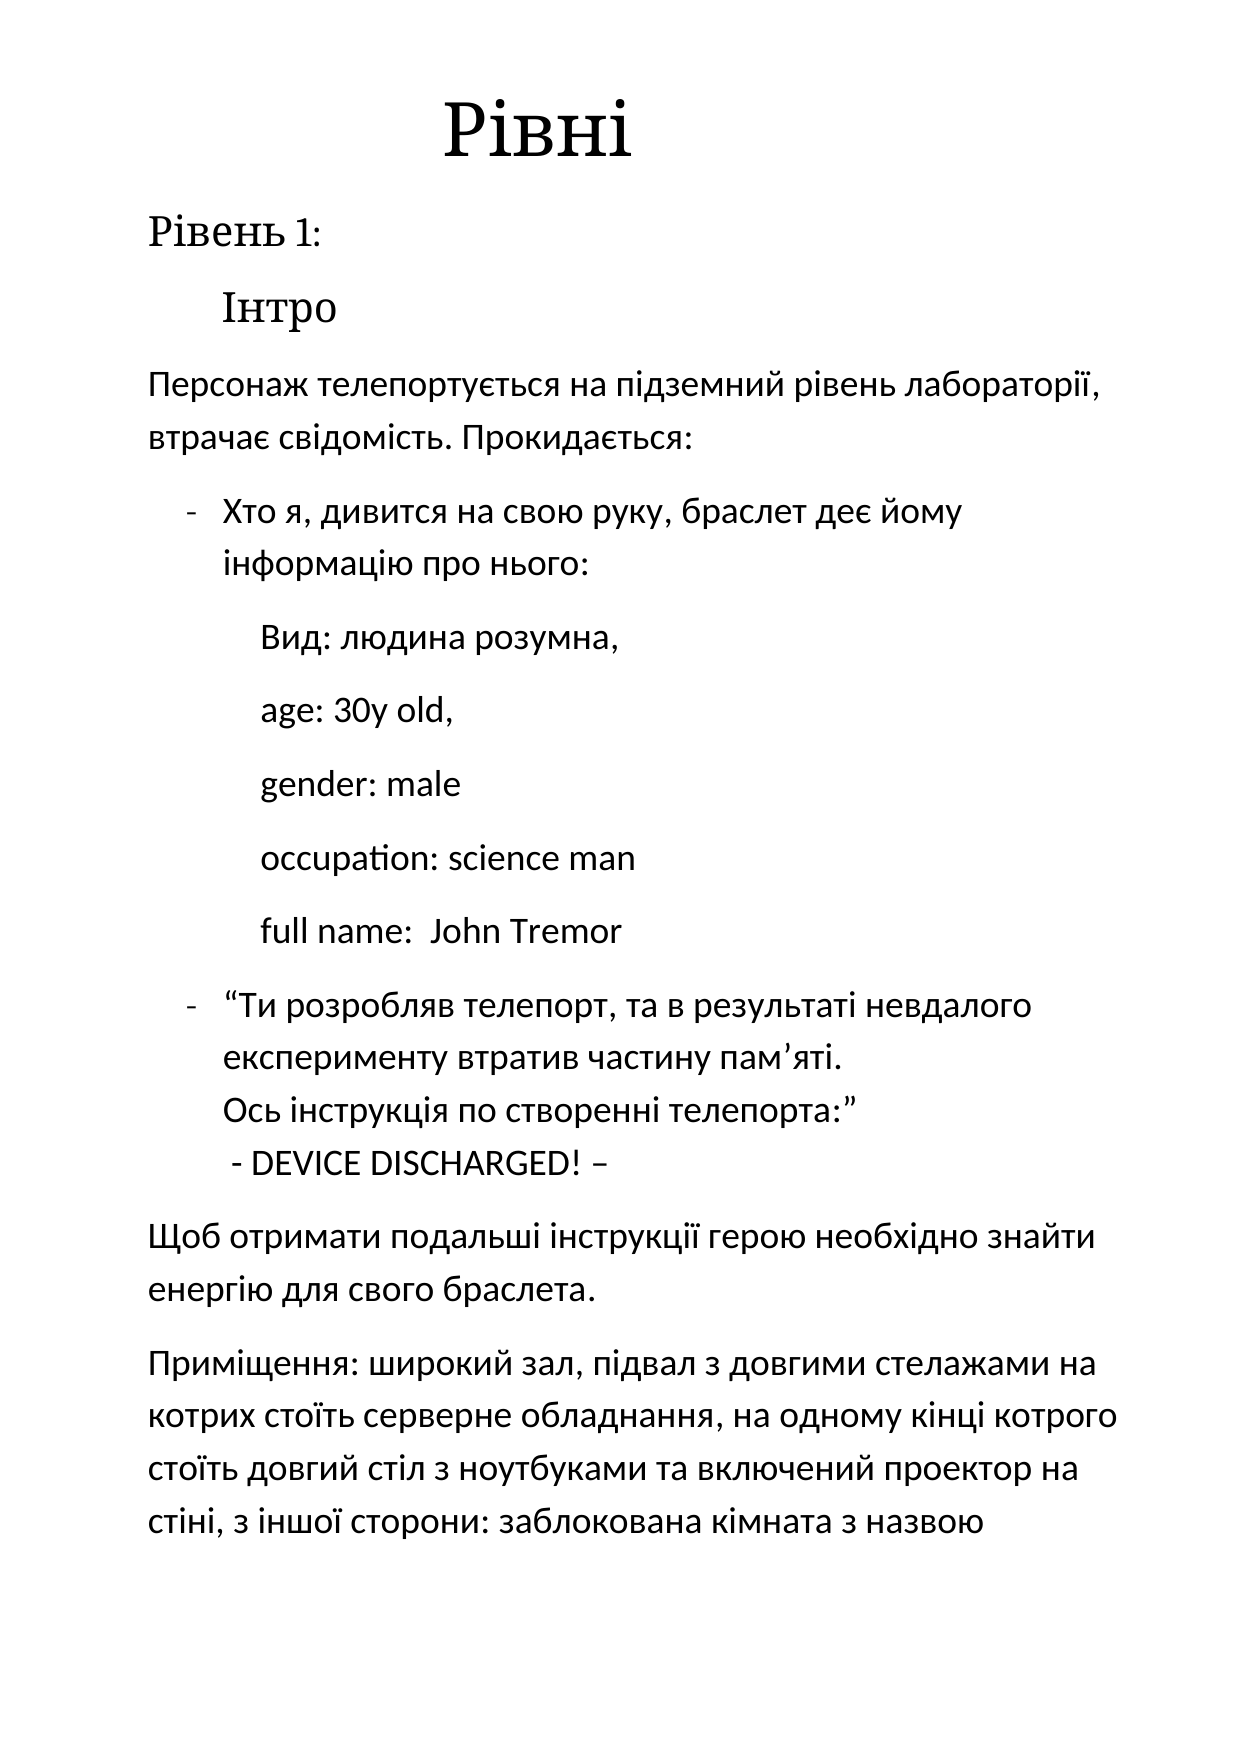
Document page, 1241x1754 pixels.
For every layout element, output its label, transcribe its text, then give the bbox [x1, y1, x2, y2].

list “Ти розробляв телепорт, та в результаті невдалого експерименту втратив частину пам’яті. [185, 981, 1152, 1079]
list Ось інструкція по створенні телепорта:” [223, 1086, 1152, 1132]
text age: 30y old, [260, 686, 1152, 732]
text Вид: людина розумна, [260, 613, 1152, 659]
list Хто я, дивится на свою руку, браслет деє йому інформацію про нього: [185, 487, 1152, 585]
text Рівень 1: [148, 208, 1152, 256]
text Персонаж телепортується на підземний рівень лабораторії, втрачає свідомість. Прокидається: [148, 360, 1152, 459]
text full name: John Tremor [260, 907, 1152, 953]
text Рівні [369, 88, 1152, 175]
text Щоб отримати подальші інструкції герою необхідно знайти енергію для свого браслета. [148, 1212, 1152, 1311]
text Інтро [148, 284, 1152, 332]
list - DEVICE DISCHARGED! – [223, 1139, 1152, 1184]
text occupation: science man [260, 833, 1152, 879]
text gender: male [260, 760, 1152, 806]
